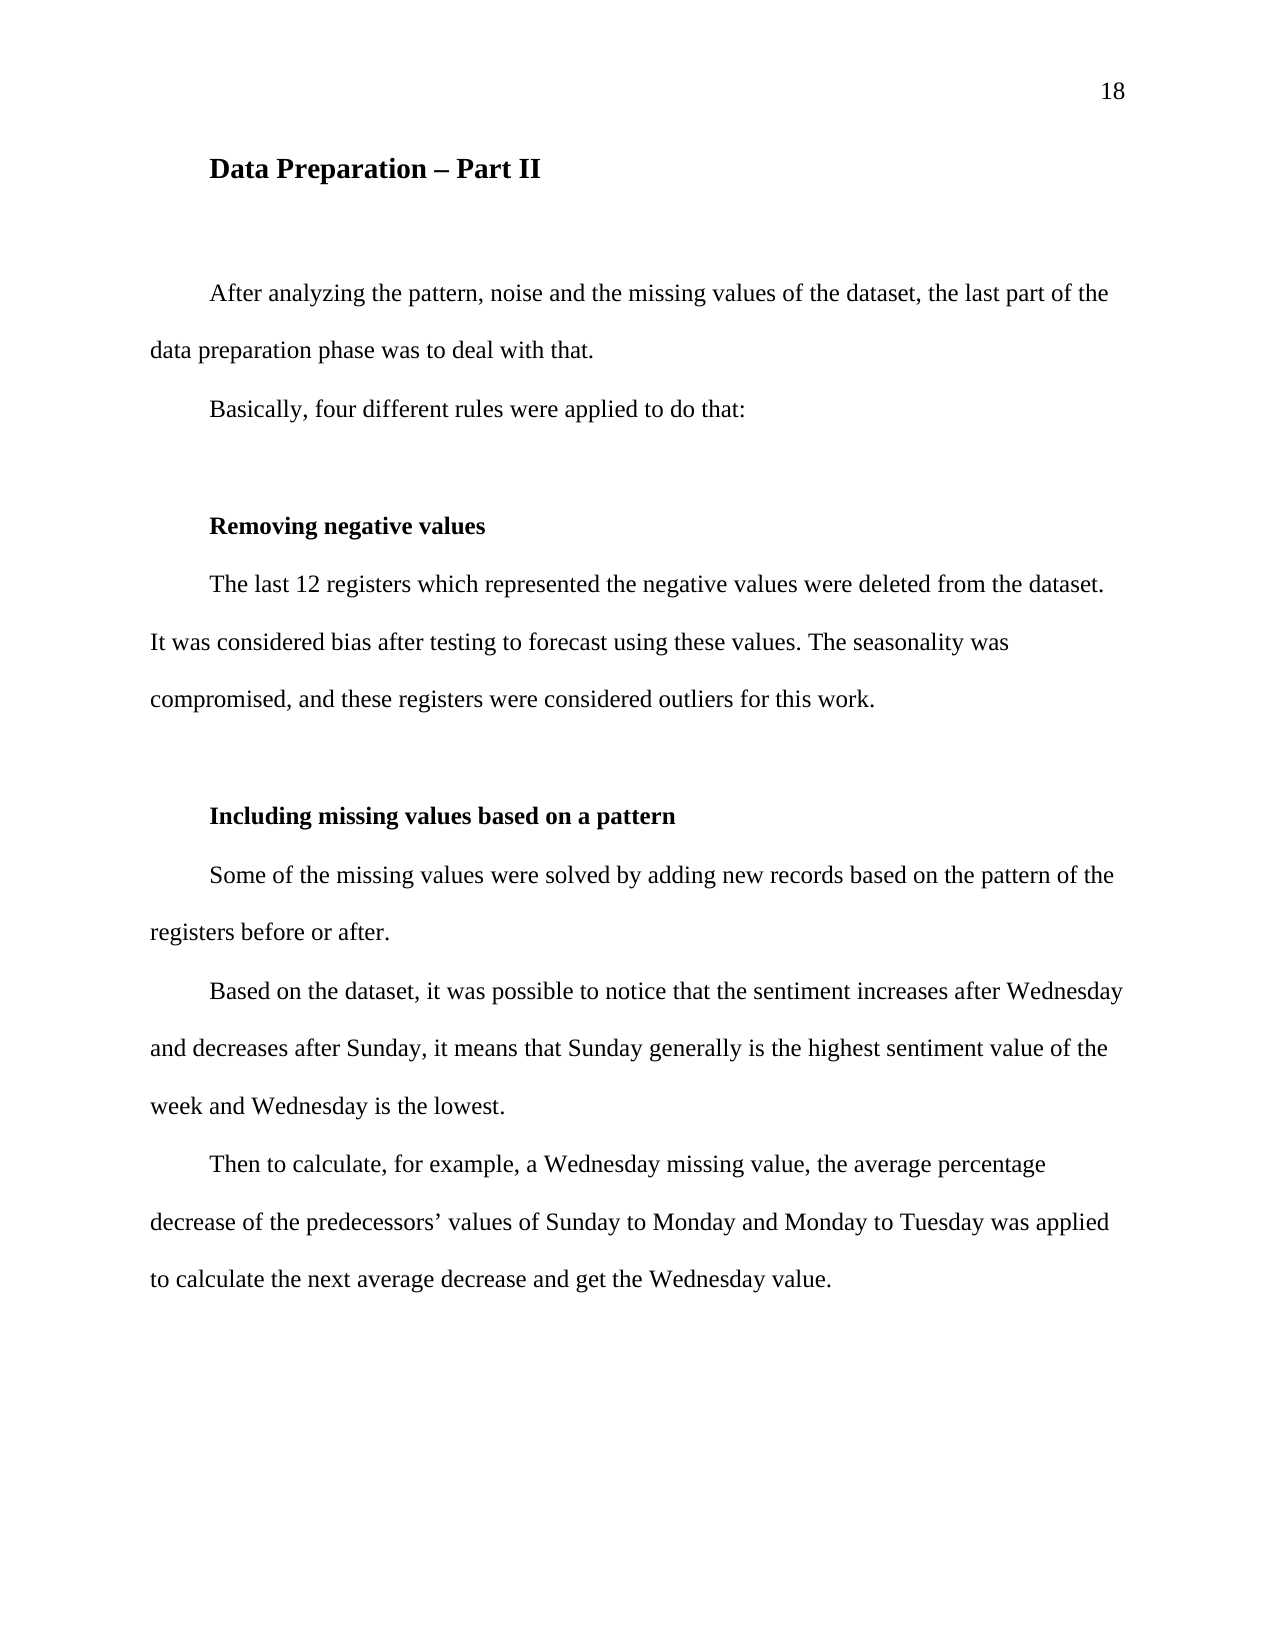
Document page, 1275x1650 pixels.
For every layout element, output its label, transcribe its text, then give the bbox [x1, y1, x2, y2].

text Then to calculate, for example, a Wednesday missing value, the average percentage decrease of the predecessors’ values of Sunday to Monday and Monday to Tuesday was applied to calculate the next average decrease and get the Wednesday value. [150, 1149, 1125, 1293]
text Some of the missing values were solved by adding new records based on the pattern of the registers before or after. [150, 860, 1125, 946]
text After analyzing the pattern, noise and the missing values of the dataset, the last part of the data preparation phase was to deal with that. [150, 278, 1125, 364]
text Basically, four different rules were applied to do that: [150, 394, 1125, 422]
text The last 12 registers which represented the negative values were deleted from the dataset. It was considered bias after testing to forecast using these values. The seasonality was compromised, and these registers were considered outliers for this work. [150, 569, 1125, 713]
text Based on the dataset, it was possible to notice that the sentiment increases after Wednesday and decreases after Sunday, it means that Sunday generally is the highest sentiment value of the week and Wednesday is the lowest. [150, 976, 1125, 1120]
title Data Preparation – Part II [150, 151, 1125, 184]
text Including missing values based on a pattern [150, 801, 1125, 830]
text Removing negative values [150, 511, 1125, 539]
